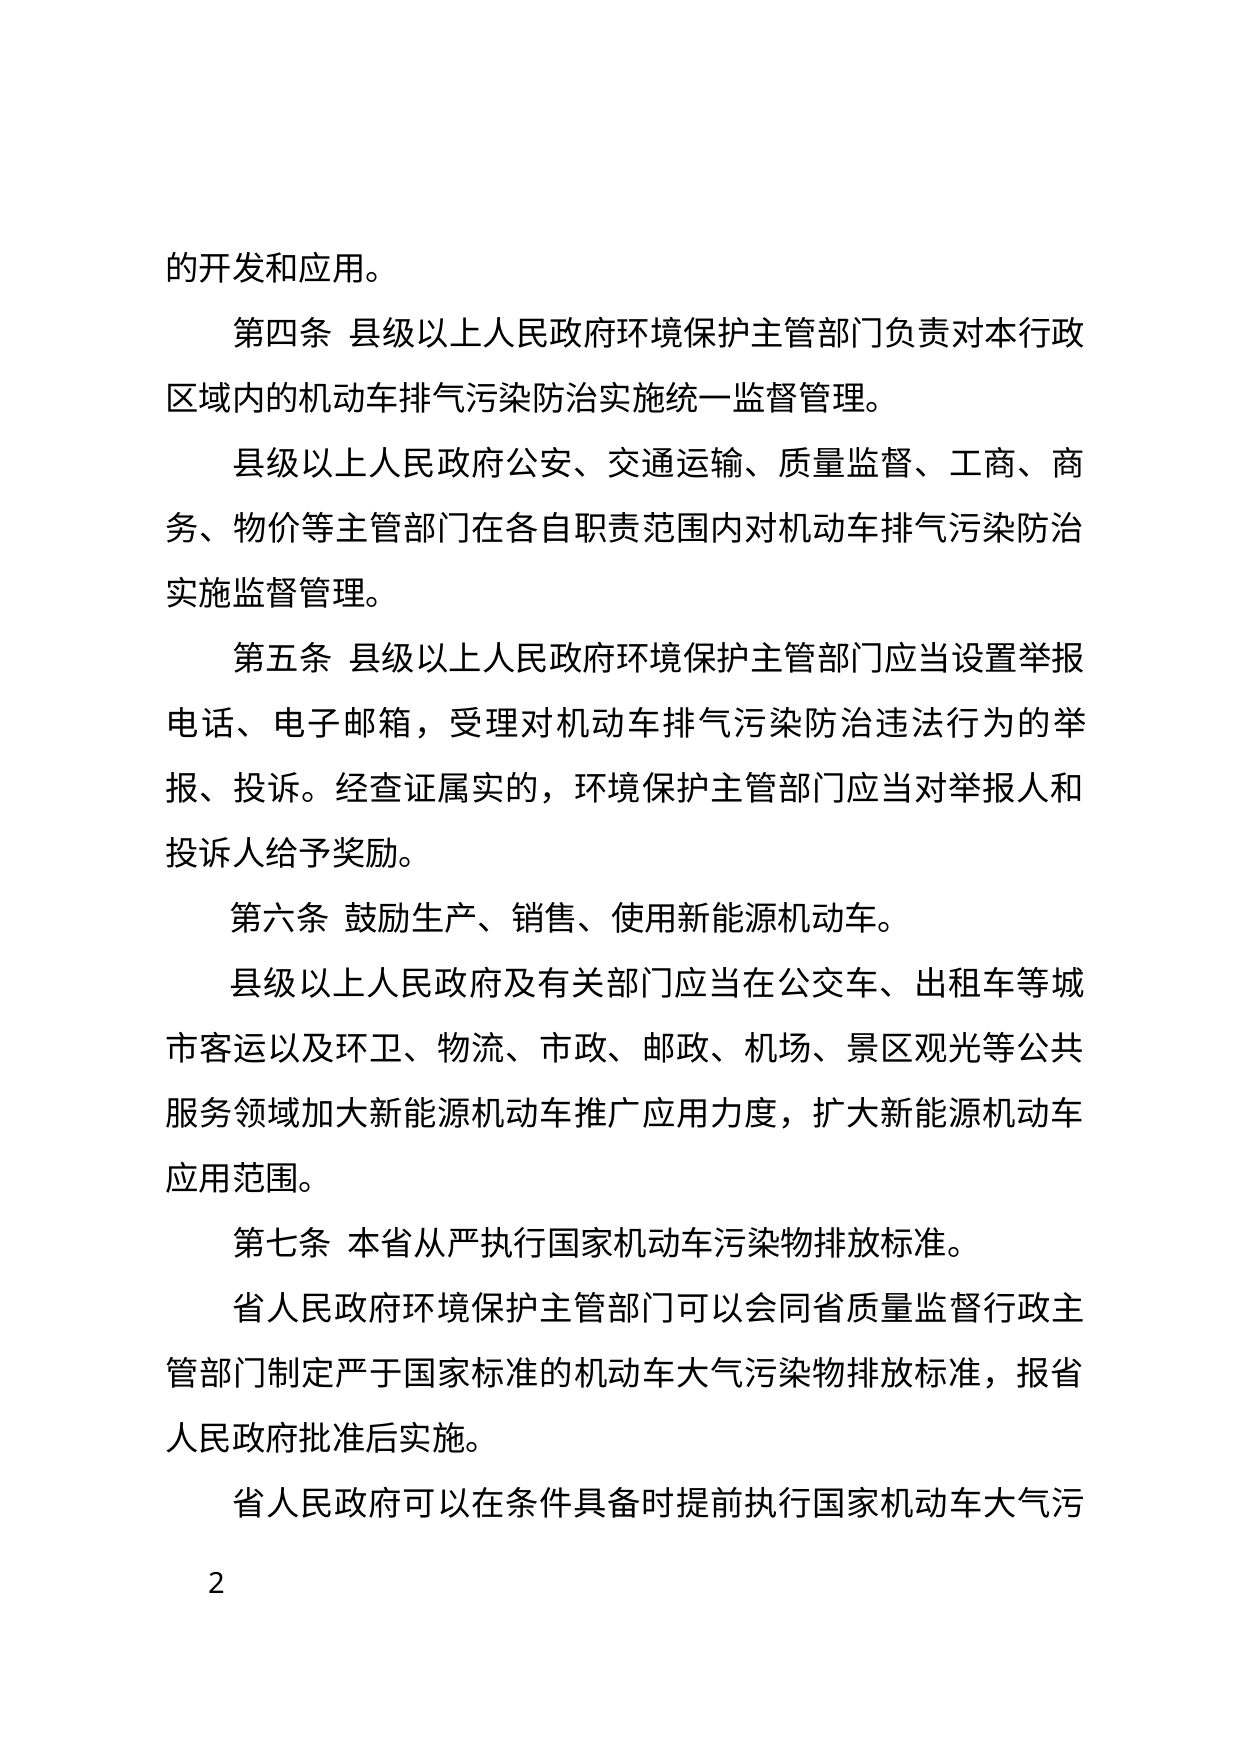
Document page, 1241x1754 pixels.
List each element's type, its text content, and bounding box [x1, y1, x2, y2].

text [165, 1468, 1087, 1533]
text 第四条 县级以上人民政府环境保护主管部门负责对本行政区域内的机动车排气污染防治实施统一监督管理。 [165, 298, 1087, 428]
text 省人民政府环境保护主管部门可以会同省质量监督行政主管部门制定严于国家标准的机动车大气污染物排放标准，报省人民政府批准后实施。 [165, 1273, 1087, 1468]
text 县级以上人民政府及有关部门应当在公交车、出租车等城市客运以及环卫、物流、市政、邮政、机场、景区观光等公共服务领域加大新能源机动车推广应用力度，扩大新能源机动车应用范围。 [165, 948, 1087, 1208]
text 第五条 县级以上人民政府环境保护主管部门应当设置举报电话、电子邮箱，受理对机动车排气污染防治违法行为的举报、投诉。经查证属实的，环境保护主管部门应当对举报人和投诉人给予奖励。 [165, 623, 1087, 883]
text 第七条 本省从严执行国家机动车污染物排放标准。 [165, 1208, 1087, 1273]
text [165, 233, 1087, 298]
text 第六条 鼓励生产、销售、使用新能源机动车。 [165, 883, 1087, 948]
text 县级以上人民政府公安、交通运输、质量监督、工商、商务、物价等主管部门在各自职责范围内对机动车排气污染防治实施监督管理。 [165, 428, 1087, 623]
